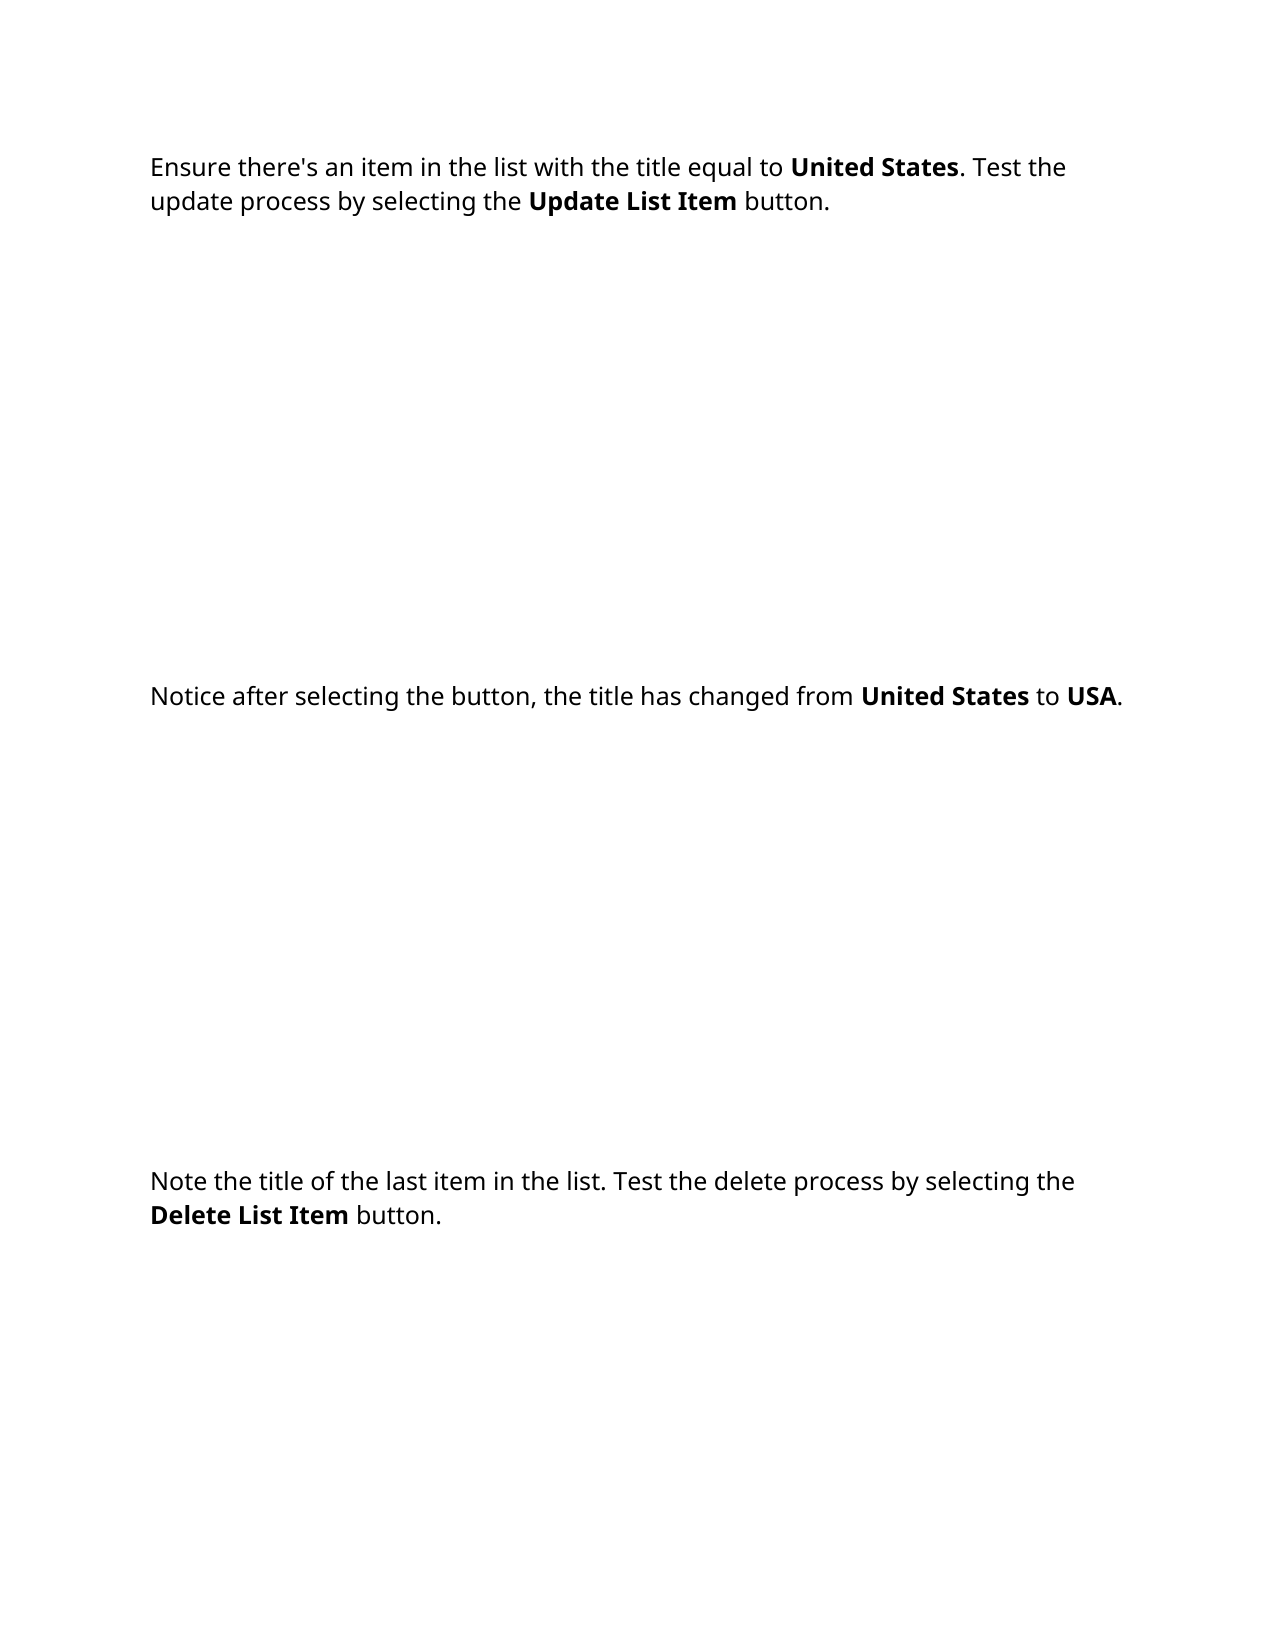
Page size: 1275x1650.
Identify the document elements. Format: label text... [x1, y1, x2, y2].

text Ensure there's an item in the list with the title equal to United States. Test the update process by selecting the Update List Item button. [150, 150, 1125, 218]
text Notice after selecting the button, the title has changed from United States to USA. [150, 679, 1125, 713]
text Note the title of the last item in the list. Test the delete process by selecting the Delete List Item button. [150, 1164, 1125, 1232]
